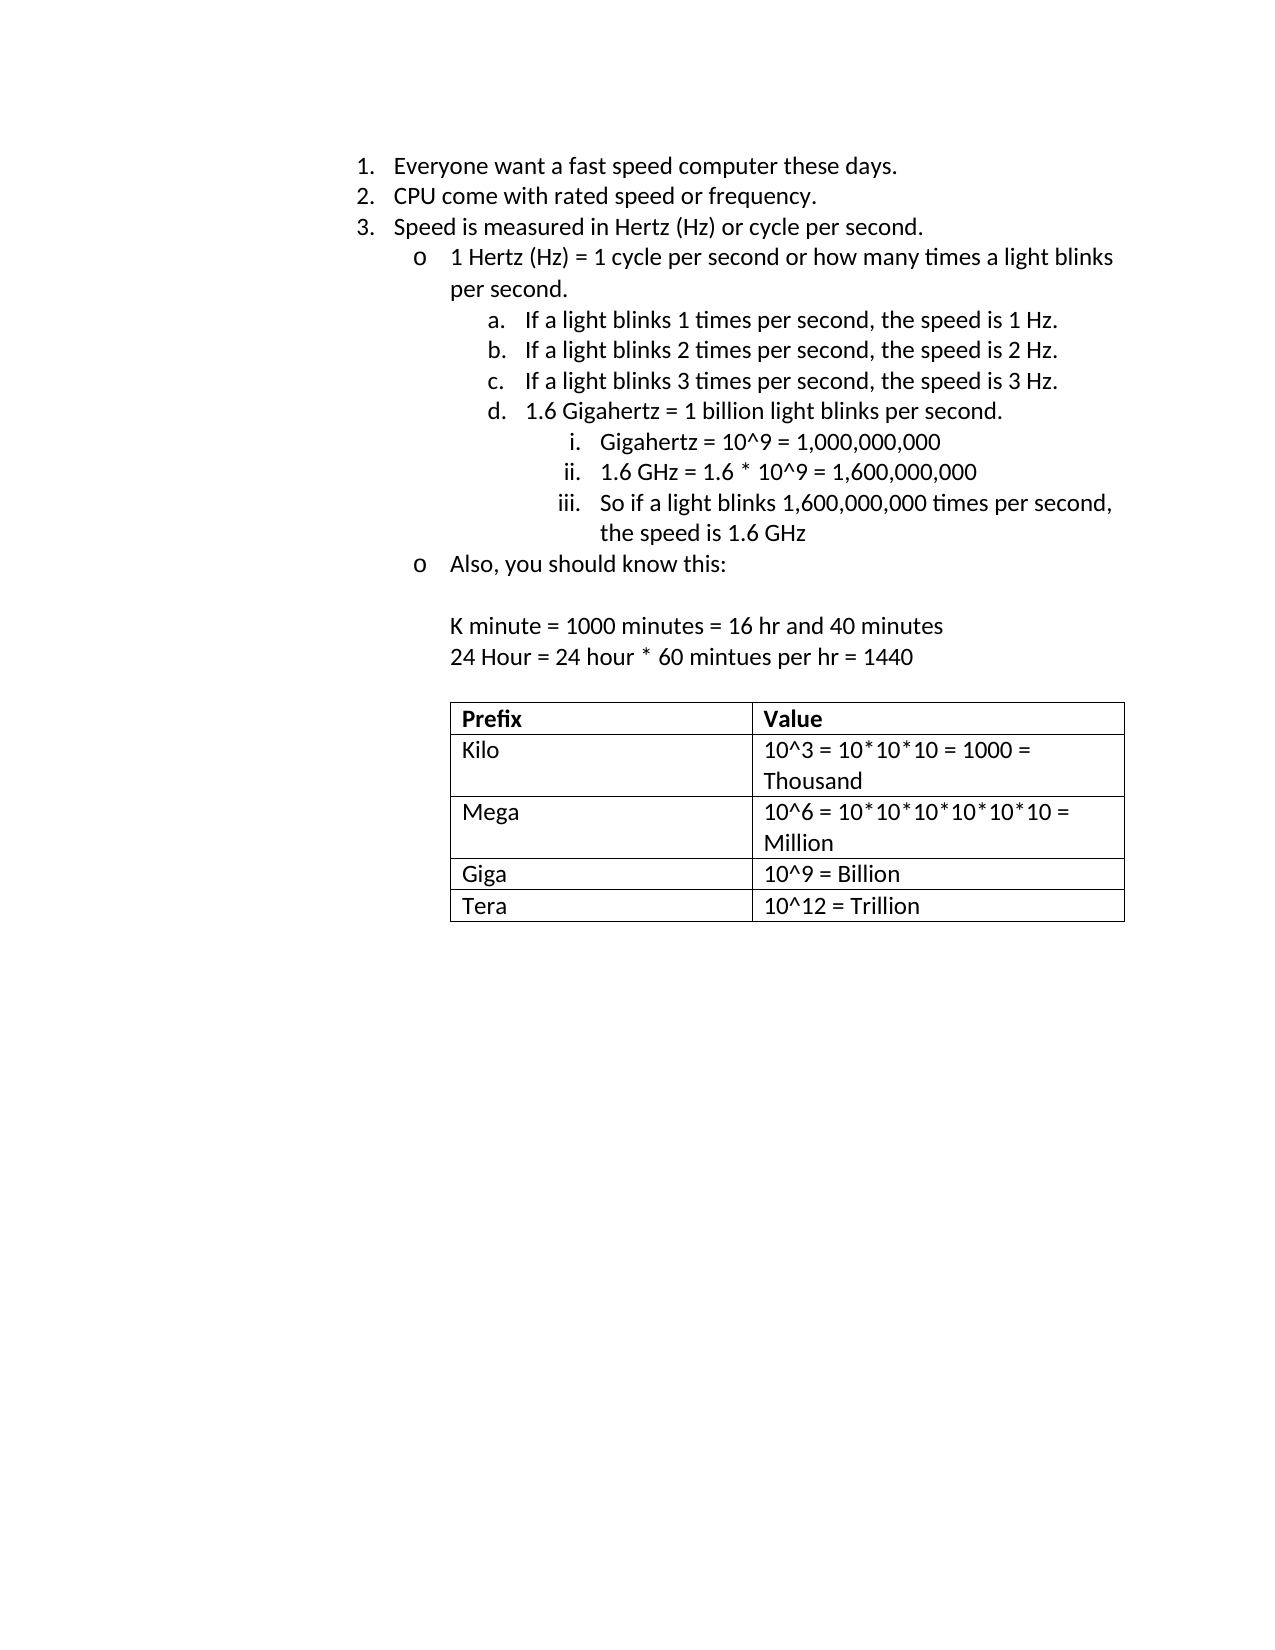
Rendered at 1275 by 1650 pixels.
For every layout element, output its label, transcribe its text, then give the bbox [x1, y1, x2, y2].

list 1 Hertz (Hz) = 1 cycle per second or how many times a light blinks per second. [412, 242, 1125, 304]
table_cell Kilo [451, 735, 752, 796]
table_cell 10^9 = Billion [753, 859, 1124, 889]
list 1.6 Gigahertz = 1 billion light blinks per second. [487, 395, 1125, 426]
table_cell Tera [451, 890, 752, 921]
table_cell 10^6 = 10*10*10*10*10*10 = Million [753, 797, 1124, 858]
table_cell Giga [451, 859, 752, 889]
list If a light blinks 1 times per second, the speed is 1 Hz. [487, 304, 1125, 334]
list 1.6 GHz = 1.6 * 10^9 = 1,600,000,000 [581, 456, 1125, 487]
table_cell Mega [451, 797, 752, 858]
list Everyone want a fast speed computer these days. [356, 150, 1125, 181]
list 24 Hour = 24 hour * 60 mintues per hr = 1440 [450, 641, 1125, 671]
table_cell 10^3 = 10*10*10 = 1000 = Thousand [753, 735, 1124, 796]
table_header Value [753, 703, 1124, 733]
table_header Prefix [451, 703, 752, 733]
list Speed is measured in Hertz (Hz) or cycle per second. [356, 211, 1125, 242]
list So if a light blinks 1,600,000,000 times per second, the speed is 1.6 GHz [581, 487, 1125, 548]
list K minute = 1000 minutes = 16 hr and 40 minutes [450, 610, 1125, 641]
list If a light blinks 2 times per second, the speed is 2 Hz. [487, 334, 1125, 365]
list Gigahertz = 10^9 = 1,000,000,000 [581, 426, 1125, 456]
list Also, you should know this: [412, 548, 1125, 580]
list CPU come with rated speed or frequency. [356, 181, 1125, 211]
table_cell 10^12 = Trillion [753, 890, 1124, 921]
list If a light blinks 3 times per second, the speed is 3 Hz. [487, 365, 1125, 395]
